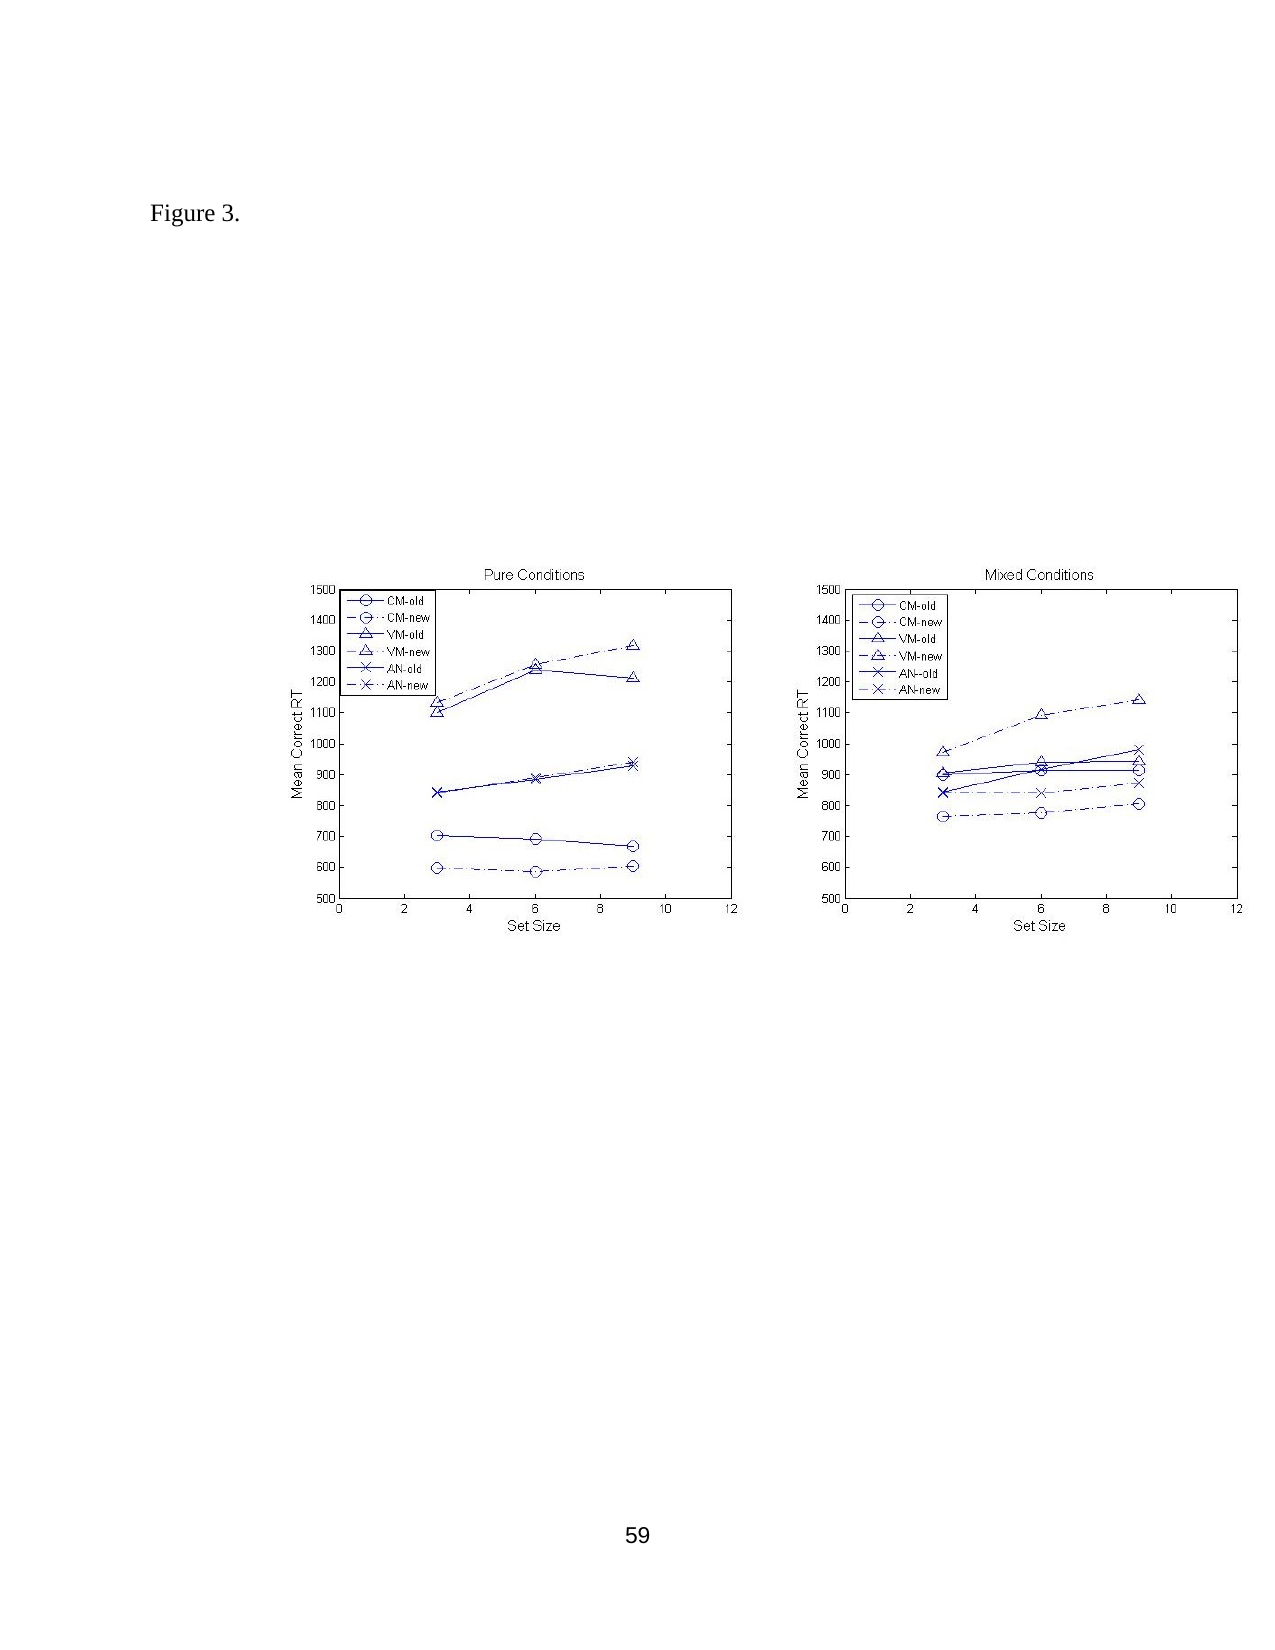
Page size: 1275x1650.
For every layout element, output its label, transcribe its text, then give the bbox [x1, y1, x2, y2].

text Figure 3. [150, 198, 1125, 226]
picture [150, 340, 1275, 991]
